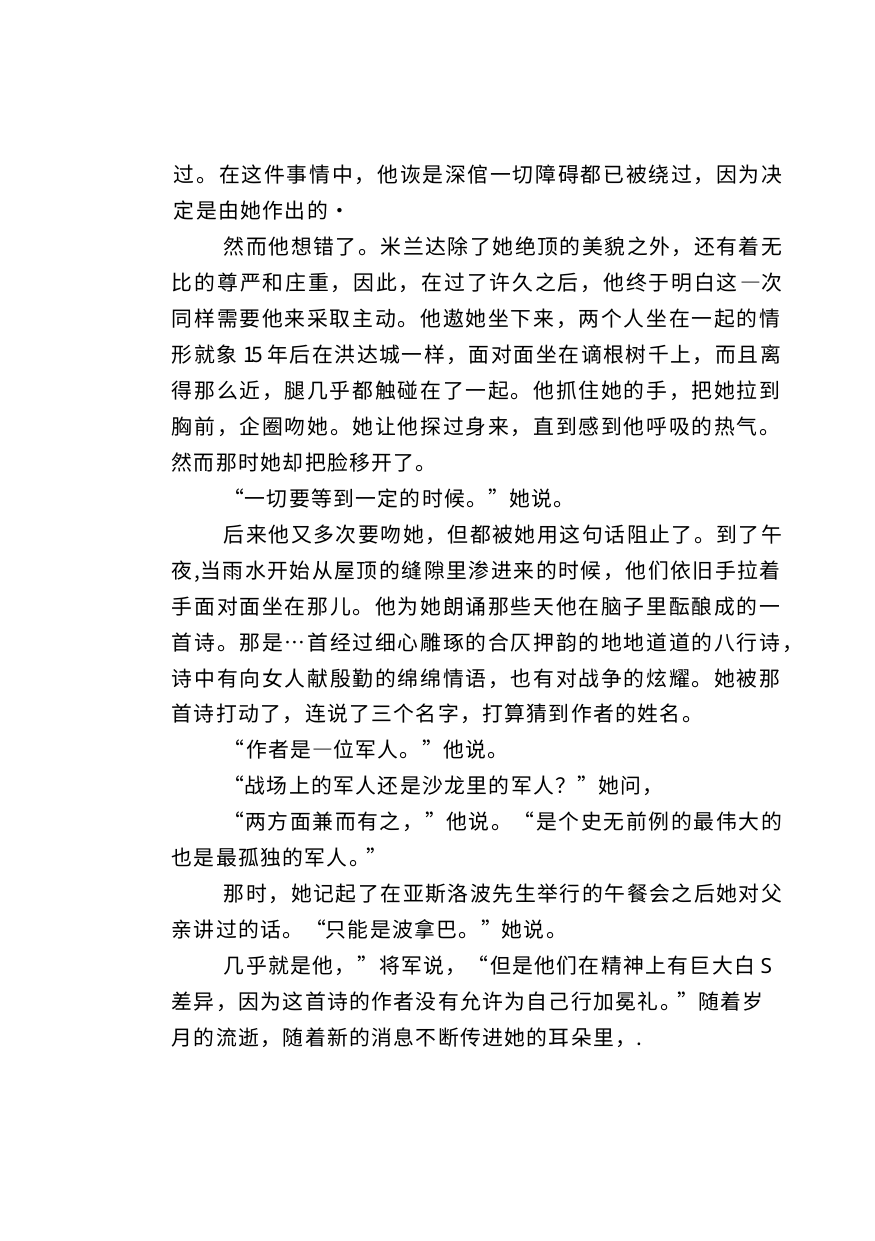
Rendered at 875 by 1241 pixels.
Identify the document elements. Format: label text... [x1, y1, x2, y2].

text 几乎就是他，”将军说，“但是他们在精神上有巨大白S差异，因为这首诗的作者没有允许为自己行加冕礼。”随着岁月的流逝，随着新的消息不断传进她的耳朵里，. [172, 945, 782, 1052]
text “作者是—位军人。”他说。 [172, 729, 787, 765]
text “两方面兼而有之，”他说。“是个史无前例的最伟大的也是最孤独的军人。” [172, 801, 782, 873]
text 过。在这件事情中，他诙是深倌一切障碍都已被绕过，因为决定是甶她作出的• [174, 154, 782, 226]
text “战场上的军人还是沙龙里的军人？”她问， [172, 765, 787, 801]
text 然而他想错了。米兰达除了她绝顶的美貌之外，还有着无比的尊严和庄重，因此，在过了许久之后，他终于明白这—次同样需要他来采取主动。他遨她坐下来，两个人坐在一起的情形就象15年后在洪达城一样，面对面坐在谪根树千上，而且离得那么近，腿几乎都触碰在了一起。他抓住她的手，把她拉到胸前，企圈吻她。她让他探过身来，直到感到他呼吸的热气。然而那时她却把脸移开了。 [172, 226, 782, 477]
text “一切要等到一定的时候。”她说。 [172, 477, 787, 513]
text 那时，她记起了在亚斯洛波先生举行的午餐会之后她对父亲讲过的话。“只能是波拿巴。”她说。 [172, 873, 782, 945]
text 后来他又多次要吻她，但都被她用这句话阻止了。到了午夜,当雨水开始从屋顶的缝隙里渗进来的时候，他们依旧手拉着手面对面坐在那儿。他为她朗诵那些天他在脑子里酝酿成的一首诗。那是…首经过细心雕琢的合仄押韵的地地道道的八行诗，诗中有向女人献殷勤的绵绵情语，也有对战争的炫耀。她被那首诗打动了，连说了三个名字，打算猜到作者的姓名。 [172, 513, 782, 729]
